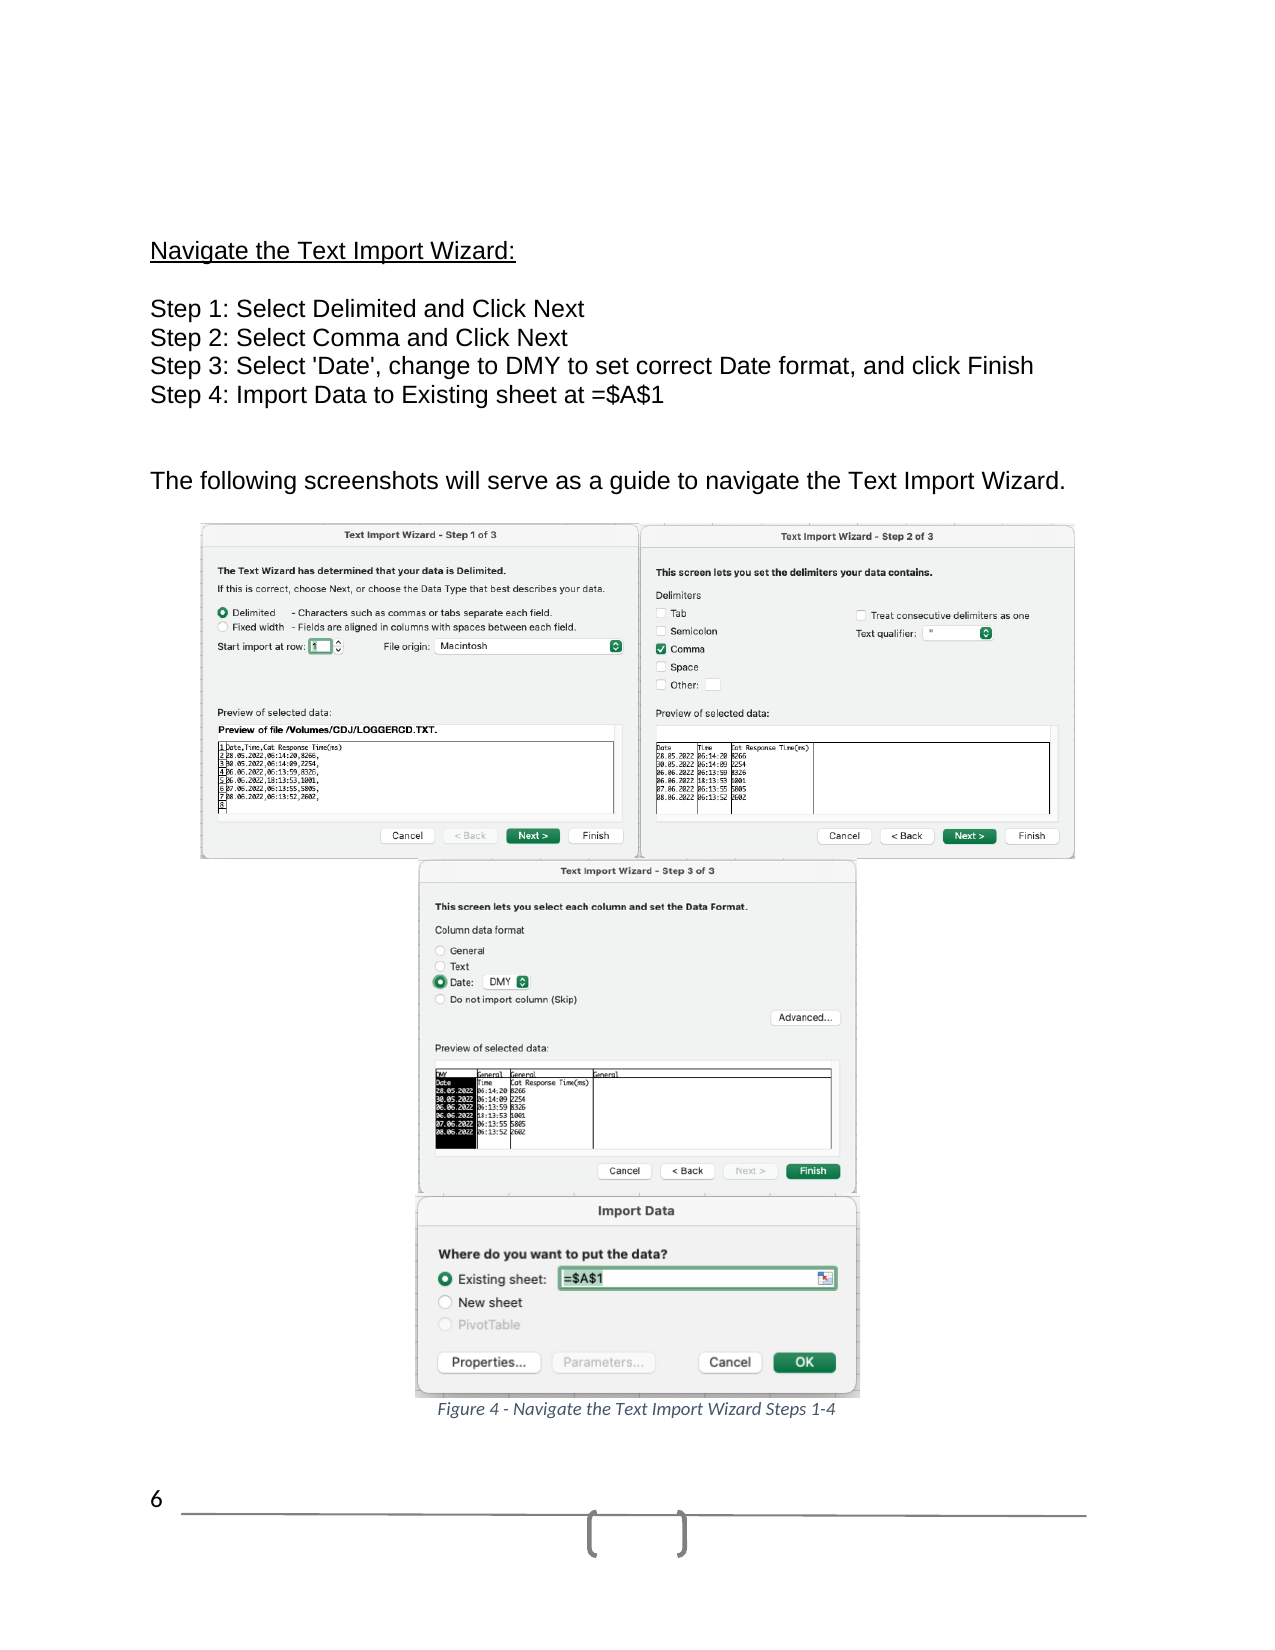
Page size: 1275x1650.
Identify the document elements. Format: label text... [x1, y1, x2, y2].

text Step 4: Import Data to Existing sheet at =$A$1 [150, 380, 1125, 409]
text Figure 4 - Navigate the Text Import Wizard Steps 1-4 [150, 1397, 1125, 1420]
text Navigate the Text Import Wizard: [150, 236, 1125, 265]
picture [200, 523, 1075, 1398]
text The following screenshots will serve as a guide to navigate the Text Import Wizard. [150, 466, 1125, 495]
text Step 1: Select Delimited and Click Next [150, 294, 1125, 322]
text Step 2: Select Comma and Click Next [150, 322, 1125, 351]
text Step 3: Select 'Date', change to DMY to set correct Date format, and click Finish [150, 351, 1125, 380]
